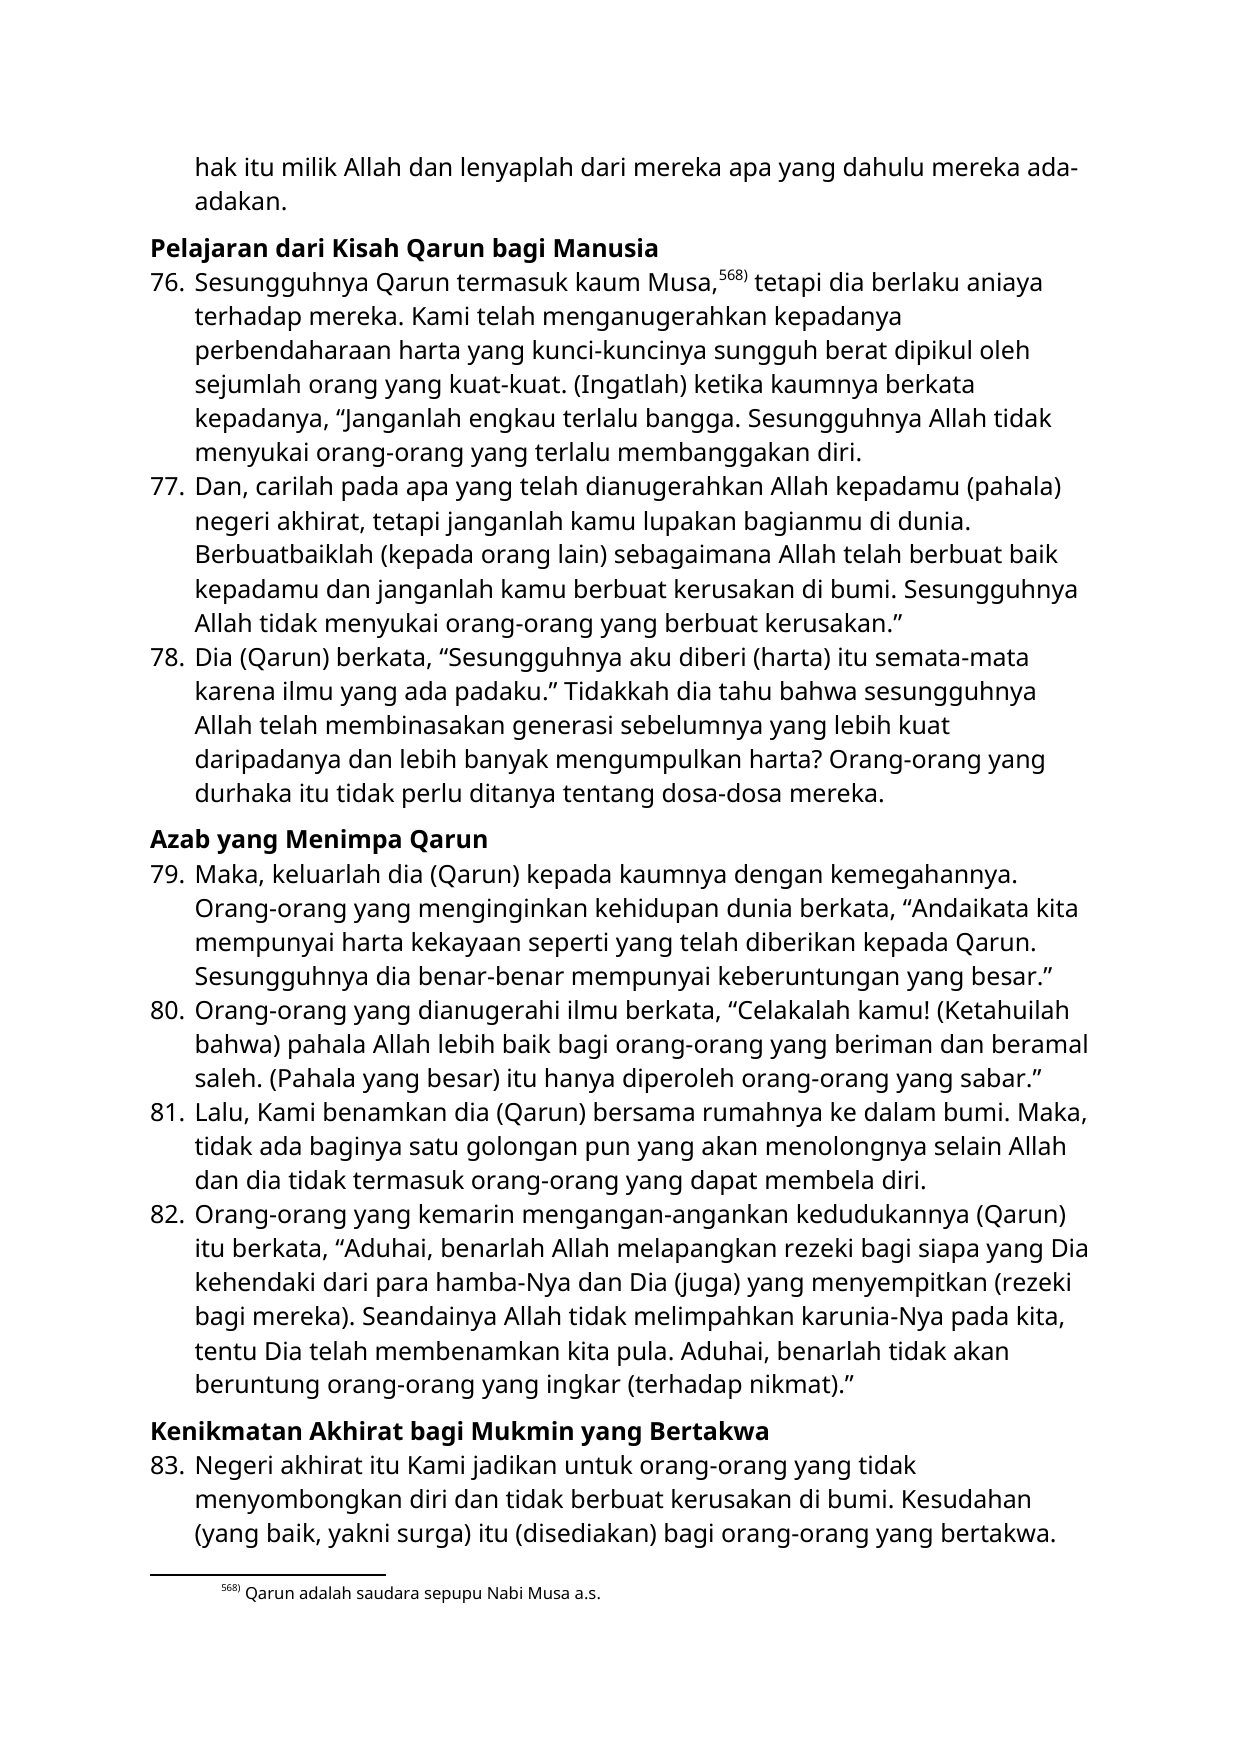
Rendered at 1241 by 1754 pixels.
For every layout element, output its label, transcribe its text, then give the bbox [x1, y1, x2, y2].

list Negeri akhirat itu Kami jadikan untuk orang-orang yang tidak menyombongkan diri dan tidak berbuat kerusakan di bumi. Kesudahan (yang baik, yakni surga) itu (disediakan) bagi orang-orang yang bertakwa. [150, 1448, 1090, 1550]
list Orang-orang yang kemarin mengangan-angankan kedudukannya (Qarun) itu berkata, “Aduhai, benarlah Allah melapangkan rezeki bagi siapa yang Dia kehendaki dari para hamba-Nya dan Dia (juga) yang menyempitkan (rezeki bagi mereka). Seandainya Allah tidak melimpahkan karunia-Nya pada kita, tentu Dia telah membenamkan kita pula. Aduhai, benarlah tidak akan beruntung orang-orang yang ingkar (terhadap nikmat).” [150, 1197, 1090, 1401]
list Dan, carilah pada apa yang telah dianugerahkan Allah kepadamu (pahala) negeri akhirat, tetapi janganlah kamu lupakan bagianmu di dunia. Berbuatbaiklah (kepada orang lain) sebagaimana Allah telah berbuat baik kepadamu dan janganlah kamu berbuat kerusakan di bumi. Sesungguhnya Allah tidak menyukai orang-orang yang berbuat kerusakan.” [150, 469, 1090, 639]
list Orang-orang yang dianugerahi ilmu berkata, “Celakalah kamu! (Ketahuilah bahwa) pahala Allah lebih baik bagi orang-orang yang beriman dan beramal saleh. (Pahala yang besar) itu hanya diperoleh orang-orang yang sabar.” [150, 992, 1090, 1095]
text Azab yang Menimpa Qarun [150, 822, 1090, 856]
list Dia (Qarun) berkata, “Sesungguhnya aku diberi (harta) itu semata-mata karena ilmu yang ada padaku.” Tidakkah dia tahu bahwa sesungguhnya Allah telah membinasakan generasi sebelumnya yang lebih kuat daripadanya dan lebih banyak mengumpulkan harta? Orang-orang yang durhaka itu tidak perlu ditanya tentang dosa-dosa mereka. [150, 639, 1090, 810]
list Maka, keluarlah dia (Qarun) kepada kaumnya dengan kemegahannya. Orang-orang yang menginginkan kehidupan dunia berkata, “Andaikata kita mempunyai harta kekayaan seperti yang telah diberikan kepada Qarun. Sesungguhnya dia benar-benar mempunyai keberuntungan yang besar.” [150, 856, 1090, 992]
text Kenikmatan Akhirat bagi Mukmin yang Bertakwa [150, 1414, 1090, 1448]
list Sesungguhnya Qarun termasuk kaum Musa,) tetapi dia berlaku aniaya terhadap mereka. Kami telah menganugerahkan kepadanya perbendaharaan harta yang kunci-kuncinya sungguh berat dipikul oleh sejumlah orang yang kuat-kuat. (Ingatlah) ketika kaumnya berkata kepadanya, “Janganlah engkau terlalu bangga. Sesungguhnya Allah tidak menyukai orang-orang yang terlalu membanggakan diri. [150, 265, 1090, 469]
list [150, 150, 1090, 218]
list Lalu, Kami benamkan dia (Qarun) bersama rumahnya ke dalam bumi. Maka, tidak ada baginya satu golongan pun yang akan menolongnya selain Allah dan dia tidak termasuk orang-orang yang dapat membela diri. [150, 1095, 1090, 1197]
text Pelajaran dari Kisah Qarun bagi Manusia [150, 231, 1090, 265]
